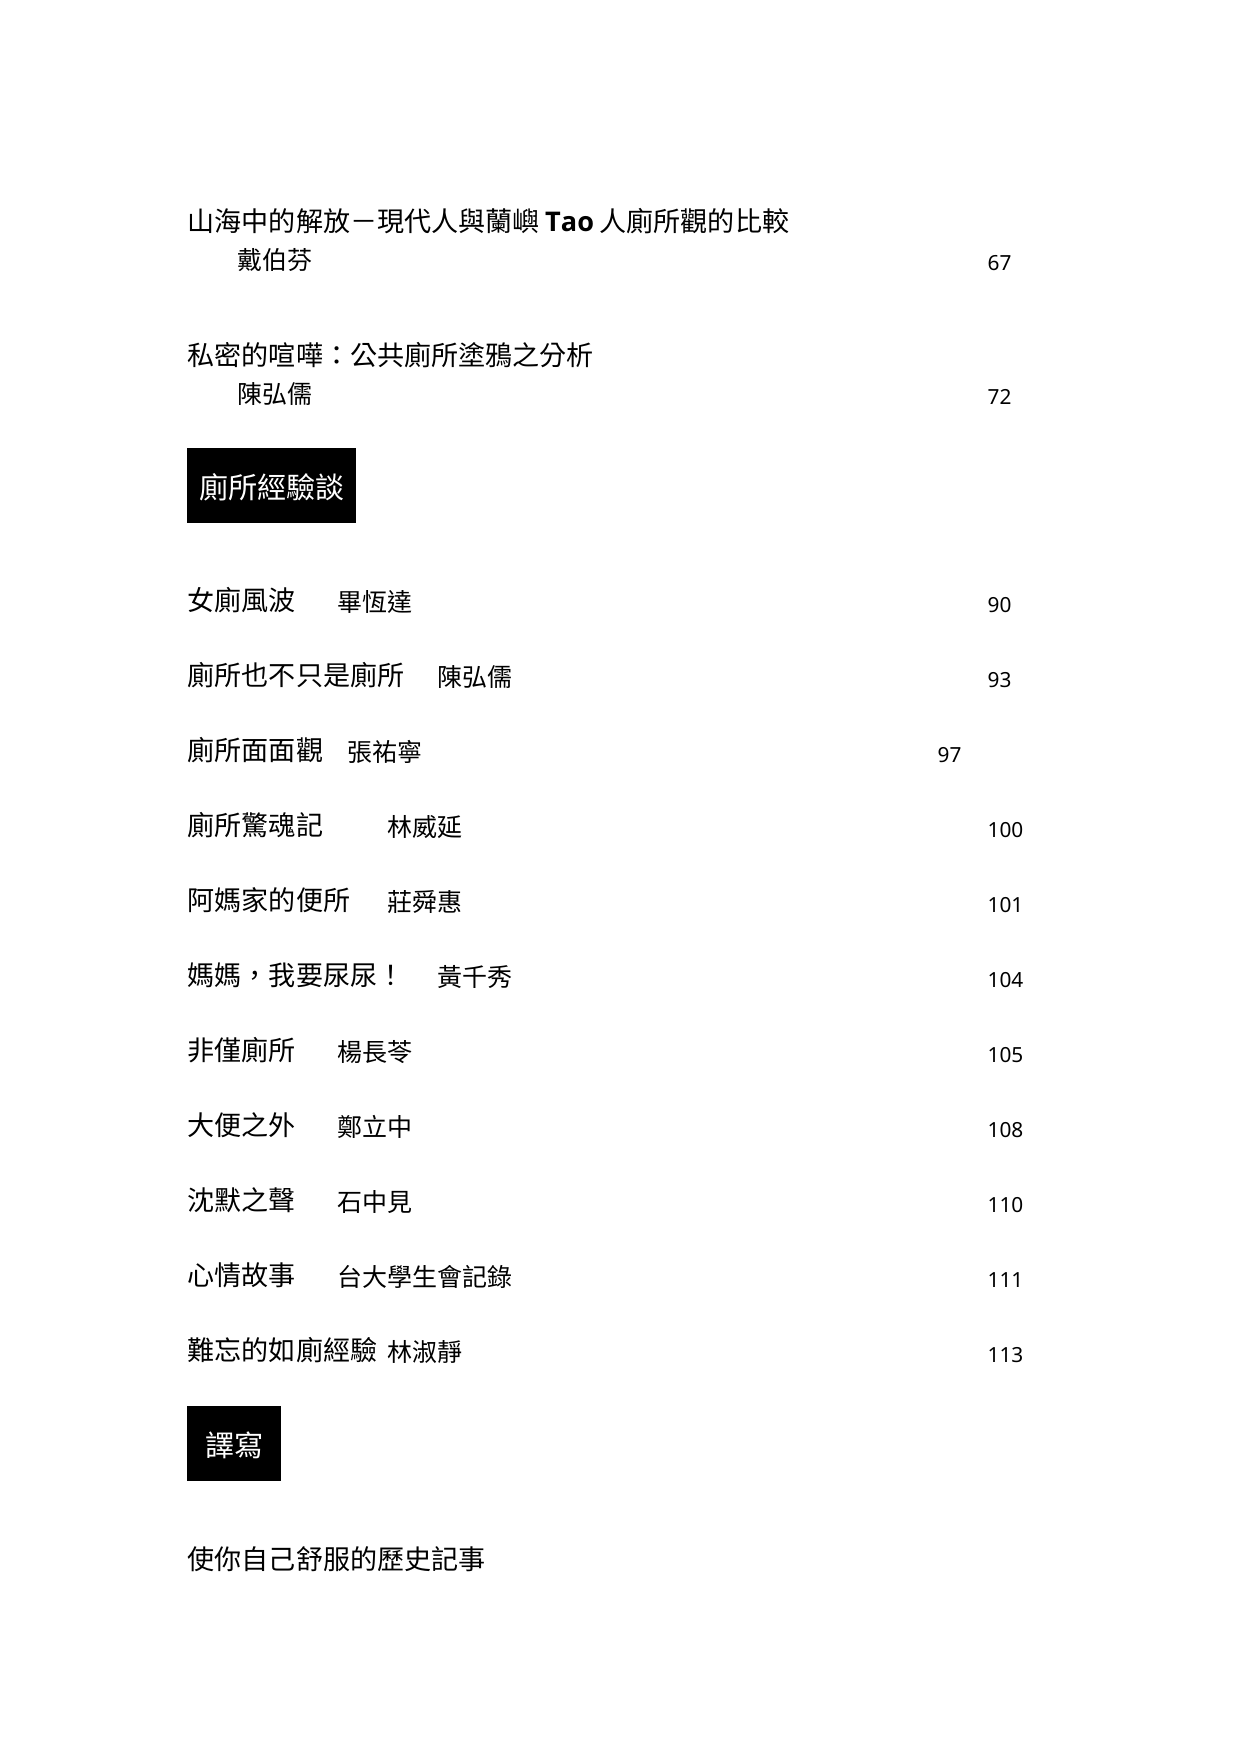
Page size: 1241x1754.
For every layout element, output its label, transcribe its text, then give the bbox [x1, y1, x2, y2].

text 沈默之聲 石中見 110 [187, 1144, 1057, 1219]
text 陳弘儒 72 [237, 373, 1053, 410]
text 使你自己舒服的歷史記事 [187, 1502, 1057, 1577]
text 女廁風波 畢恆達 90 [187, 544, 1057, 619]
text 廁所驚魂記 林威延 100 [187, 769, 1057, 844]
text 難忘的如廁經驗 林淑靜 113 [187, 1294, 1057, 1369]
text 譯寫 [187, 1406, 281, 1481]
text 大便之外 鄭立中 108 [187, 1069, 1057, 1144]
text 廁所經驗談 [187, 448, 356, 523]
text 阿媽家的便所 莊舜惠 101 [187, 844, 1057, 919]
text 非僅廁所 楊長苓 105 [187, 994, 1057, 1069]
text 廁所也不只是廁所 陳弘儒 93 [187, 619, 1057, 694]
text 心情故事 台大學生會記錄 111 [187, 1219, 1057, 1294]
text 私密的喧嘩：公共廁所塗鴉之分析 [187, 298, 1057, 373]
text 山海中的解放－現代人與蘭嶼Tao人廁所觀的比較 [187, 164, 1057, 239]
text 廁所面面觀 張祐寧 97 [187, 694, 1057, 769]
text 媽媽，我要尿尿！ 黃千秀 104 [187, 919, 1057, 994]
text 戴伯芬 67 [237, 239, 1053, 277]
